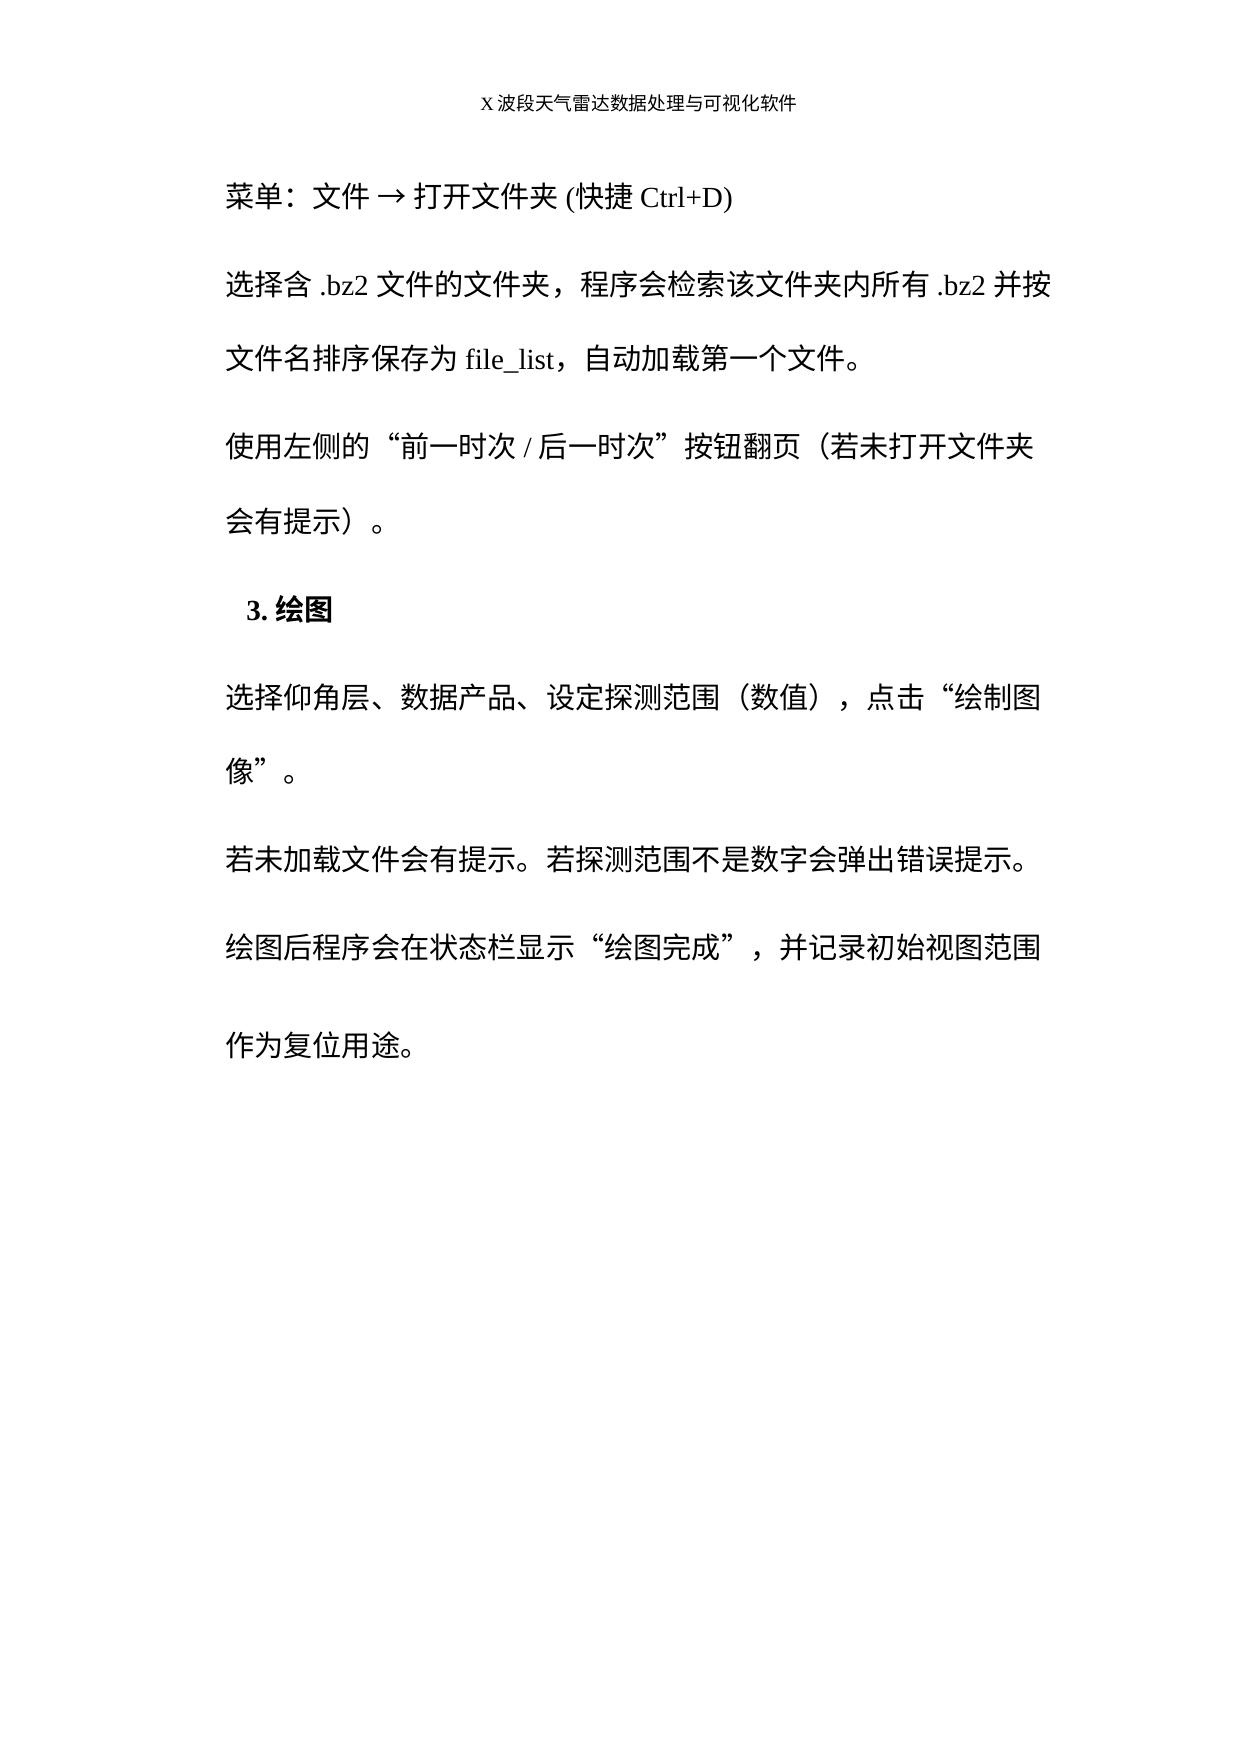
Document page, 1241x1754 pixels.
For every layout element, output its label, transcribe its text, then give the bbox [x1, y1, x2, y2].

text 使用左侧的“前一时次 / 后一时次”按钮翻页（若未打开文件夹会有提示）。 [225, 412, 1053, 552]
text 绘图后程序会在状态栏显示“绘图完成”，并记录初始视图范围作为复位用途。 [225, 913, 1053, 1076]
text 若未加载文件会有提示。若探测范围不是数字会弹出错误提示。 [225, 826, 1053, 891]
text 选择仰角层、数据产品、设定探测范围（数值），点击“绘制图像”。 [225, 663, 1053, 803]
text 选择含 .bz2 文件的文件夹，程序会检索该文件夹内所有 .bz2 并按文件名排序保存为 file_list，自动加载第一个文件。 [225, 250, 1053, 389]
text 菜单：文件 → 打开文件夹 (快捷 Ctrl+D) [225, 162, 1053, 227]
text 3. 绘图 [187, 575, 1053, 640]
